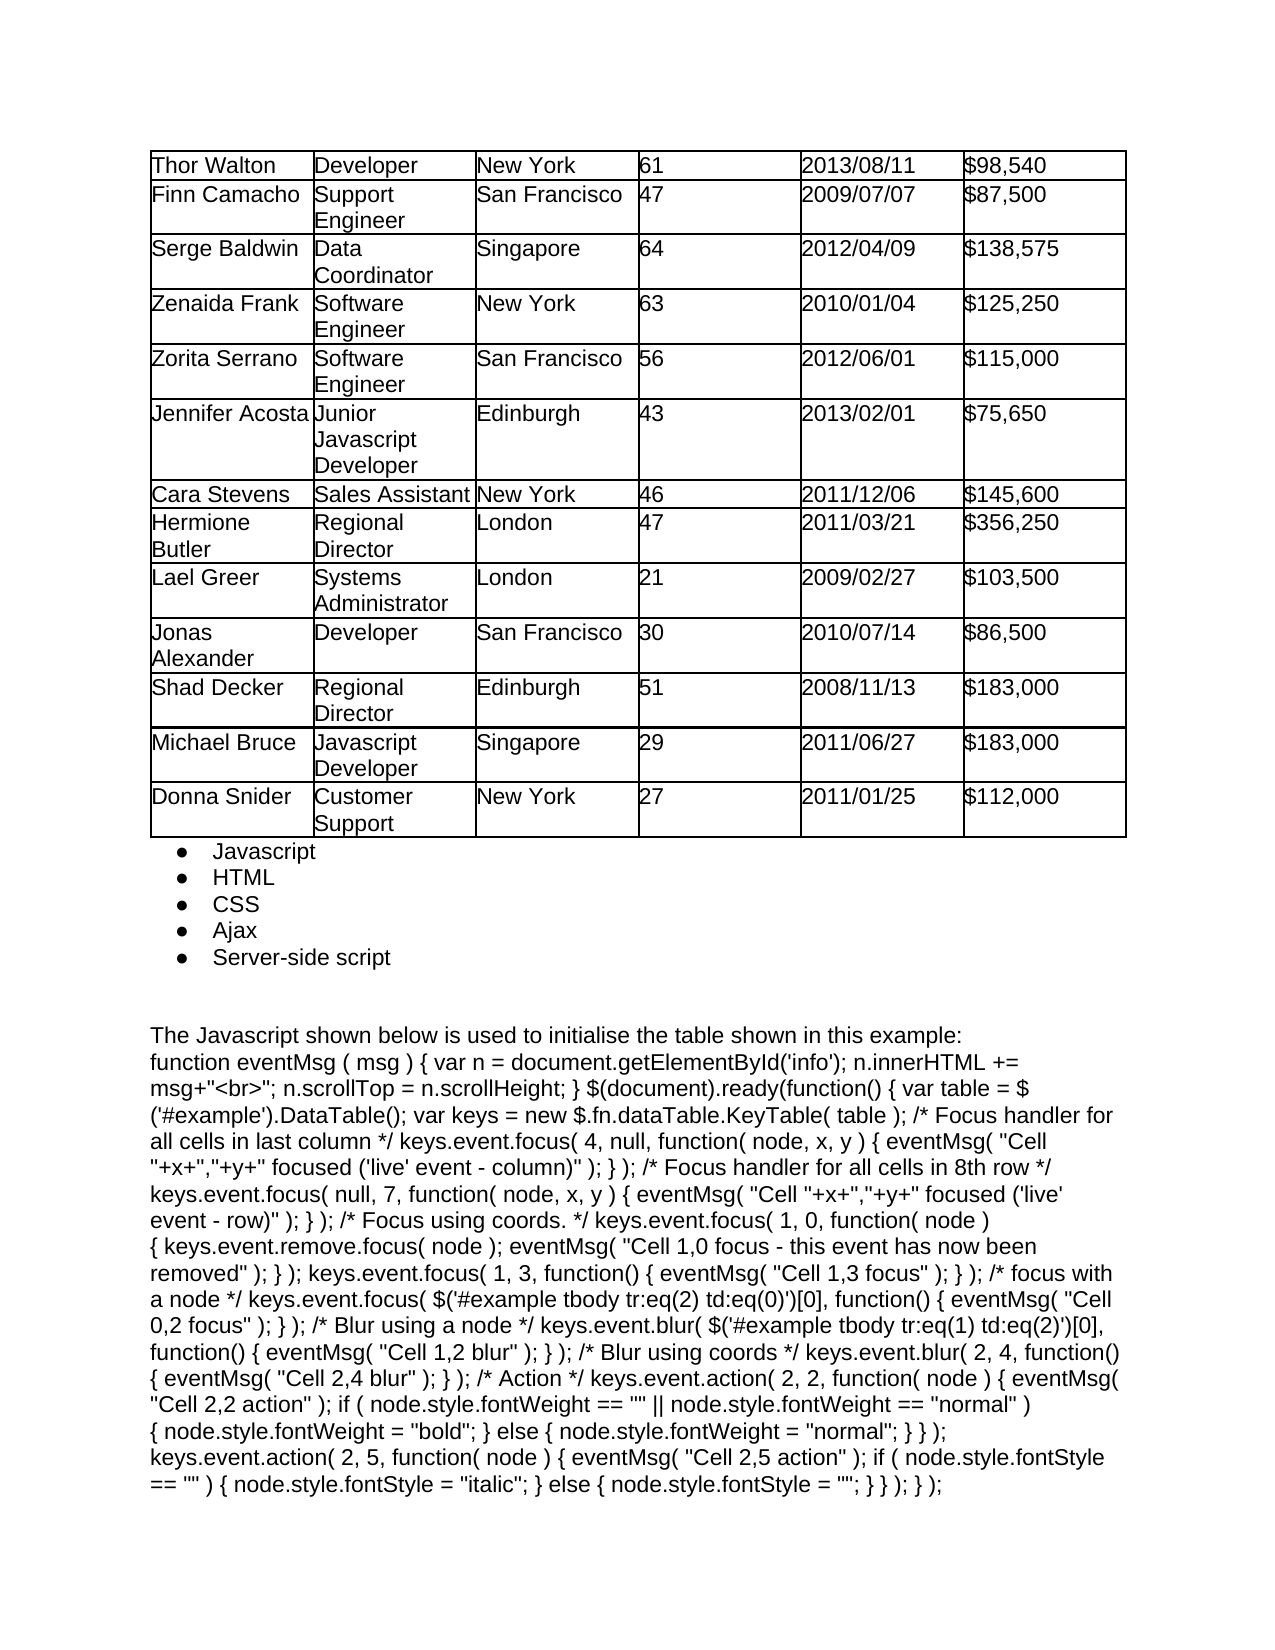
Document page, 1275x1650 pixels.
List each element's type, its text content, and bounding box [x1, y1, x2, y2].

table_cell New York [477, 152, 638, 178]
table_cell 2011/12/06 [802, 481, 963, 507]
table_cell Edinburgh [477, 400, 638, 479]
table_cell New York [477, 481, 638, 507]
table_cell 2013/02/01 [802, 400, 963, 479]
table_cell 56 [640, 345, 800, 398]
table_cell 64 [640, 235, 800, 288]
table_cell 2011/01/25 [802, 783, 963, 836]
table_cell 29 [640, 729, 800, 781]
table_cell 51 [640, 674, 800, 726]
table_cell Edinburgh [477, 674, 638, 726]
table_cell Software Engineer [315, 345, 475, 398]
table_cell Zenaida Frank [152, 290, 313, 343]
table_cell San Francisco [477, 181, 638, 233]
table_cell 47 [640, 181, 800, 233]
table_cell Cara Stevens [152, 481, 313, 507]
table_cell $98,540 [965, 152, 1125, 178]
table_cell $75,650 [965, 400, 1125, 479]
table_cell $115,000 [965, 345, 1125, 398]
table_cell London [477, 564, 638, 617]
list Javascript [175, 838, 1125, 864]
table_cell Developer [315, 152, 475, 178]
table_cell Michael Bruce [152, 729, 313, 781]
table_cell Data Coordinator [315, 235, 475, 288]
table_cell Regional Director [315, 674, 475, 726]
table_cell 2009/02/27 [802, 564, 963, 617]
table_cell 43 [640, 400, 800, 479]
table_cell Zorita Serrano [152, 345, 313, 398]
table_cell $145,600 [965, 481, 1125, 507]
table_cell Junior Javascript Developer [315, 400, 475, 479]
table_cell $183,000 [965, 729, 1125, 781]
table_cell $356,250 [965, 509, 1125, 562]
table_cell Shad Decker [152, 674, 313, 726]
table_cell 2010/01/04 [802, 290, 963, 343]
table_cell Lael Greer [152, 564, 313, 617]
table_cell Singapore [477, 235, 638, 288]
table_cell 47 [640, 509, 800, 562]
table_cell $103,500 [965, 564, 1125, 617]
table_cell 2010/07/14 [802, 619, 963, 672]
table_cell Customer Support [315, 783, 475, 836]
table_cell Developer [315, 619, 475, 672]
table_cell 2012/06/01 [802, 345, 963, 398]
table_cell Javascript Developer [315, 729, 475, 781]
table_cell Jonas Alexander [152, 619, 313, 672]
text The Javascript shown below is used to initialise the table shown in this example: [150, 1022, 1125, 1049]
table_cell 2009/07/07 [802, 181, 963, 233]
table_cell Software Engineer [315, 290, 475, 343]
table_cell Singapore [477, 729, 638, 781]
table_cell Donna Snider [152, 783, 313, 836]
table_cell 46 [640, 481, 800, 507]
table_cell 27 [640, 783, 800, 836]
table_cell Support Engineer [315, 181, 475, 233]
table_cell 2011/03/21 [802, 509, 963, 562]
table_cell Hermione Butler [152, 509, 313, 562]
list Ajax [175, 917, 1125, 943]
table_cell $138,575 [965, 235, 1125, 288]
table_cell 21 [640, 564, 800, 617]
table_cell San Francisco [477, 345, 638, 398]
table_cell San Francisco [477, 619, 638, 672]
table_cell 63 [640, 290, 800, 343]
table_cell $183,000 [965, 674, 1125, 726]
table_cell 30 [640, 619, 800, 672]
table_cell $86,500 [965, 619, 1125, 672]
table_cell Systems Administrator [315, 564, 475, 617]
table_cell $125,250 [965, 290, 1125, 343]
table_cell $87,500 [965, 181, 1125, 233]
table_cell Thor Walton [152, 152, 313, 178]
table_cell Regional Director [315, 509, 475, 562]
list CSS [175, 891, 1125, 917]
table_cell Sales Assistant [315, 481, 475, 507]
table_cell 2012/04/09 [802, 235, 963, 288]
table_cell 2011/06/27 [802, 729, 963, 781]
table_cell 61 [640, 152, 800, 178]
table_cell New York [477, 290, 638, 343]
table_cell 2013/08/11 [802, 152, 963, 178]
table_cell London [477, 509, 638, 562]
list Server-side script [175, 943, 1125, 970]
table_cell Serge Baldwin [152, 235, 313, 288]
list HTML [175, 864, 1125, 891]
table_cell Finn Camacho [152, 181, 313, 233]
table_cell $112,000 [965, 783, 1125, 836]
table_cell Jennifer Acosta [152, 400, 313, 479]
table_cell 2008/11/13 [802, 674, 963, 726]
table_cell New York [477, 783, 638, 836]
text function eventMsg ( msg ) { var n = document.getElementById('info'); n.innerHTML += msg+"<br>"; n.scrollTop = n.scrollHeight; } $(document).ready(function() { var table = $('#example').DataTable(); var keys = new $.fn.dataTable.KeyTable( table ); /* Focus handler for all cells in last column */ keys.event.focus( 4, null, function( node, x, y ) { eventMsg( "Cell "+x+","+y+" focused ('live' event - column)" ); } ); /* Focus handler for all cells in 8th row */ keys.event.focus( null, 7, function( node, x, y ) { eventMsg( "Cell "+x+","+y+" focused ('live' event - row)" ); } ); /* Focus using coords. */ keys.event.focus( 1, 0, function( node ) { keys.event.remove.focus( node ); eventMsg( "Cell 1,0 focus - this event has now been removed" ); } ); keys.event.focus( 1, 3, function() { eventMsg( "Cell 1,3 focus" ); } ); /* focus with a node */ keys.event.focus( $('#example tbody tr:eq(2) td:eq(0)')[0], function() { eventMsg( "Cell 0,2 focus" ); } ); /* Blur using a node */ keys.event.blur( $('#example tbody tr:eq(1) td:eq(2)')[0], function() { eventMsg( "Cell 1,2 blur" ); } ); /* Blur using coords */ keys.event.blur( 2, 4, function() { eventMsg( "Cell 2,4 blur" ); } ); /* Action */ keys.event.action( 2, 2, function( node ) { eventMsg( "Cell 2,2 action" ); if ( node.style.fontWeight == "" || node.style.fontWeight == "normal" ) { node.style.fontWeight = "bold"; } else { node.style.fontWeight = "normal"; } } ); keys.event.action( 2, 5, function( node ) { eventMsg( "Cell 2,5 action" ); if ( node.style.fontStyle == "" ) { node.style.fontStyle = "italic"; } else { node.style.fontStyle = ""; } } ); } ); [150, 1049, 1125, 1497]
